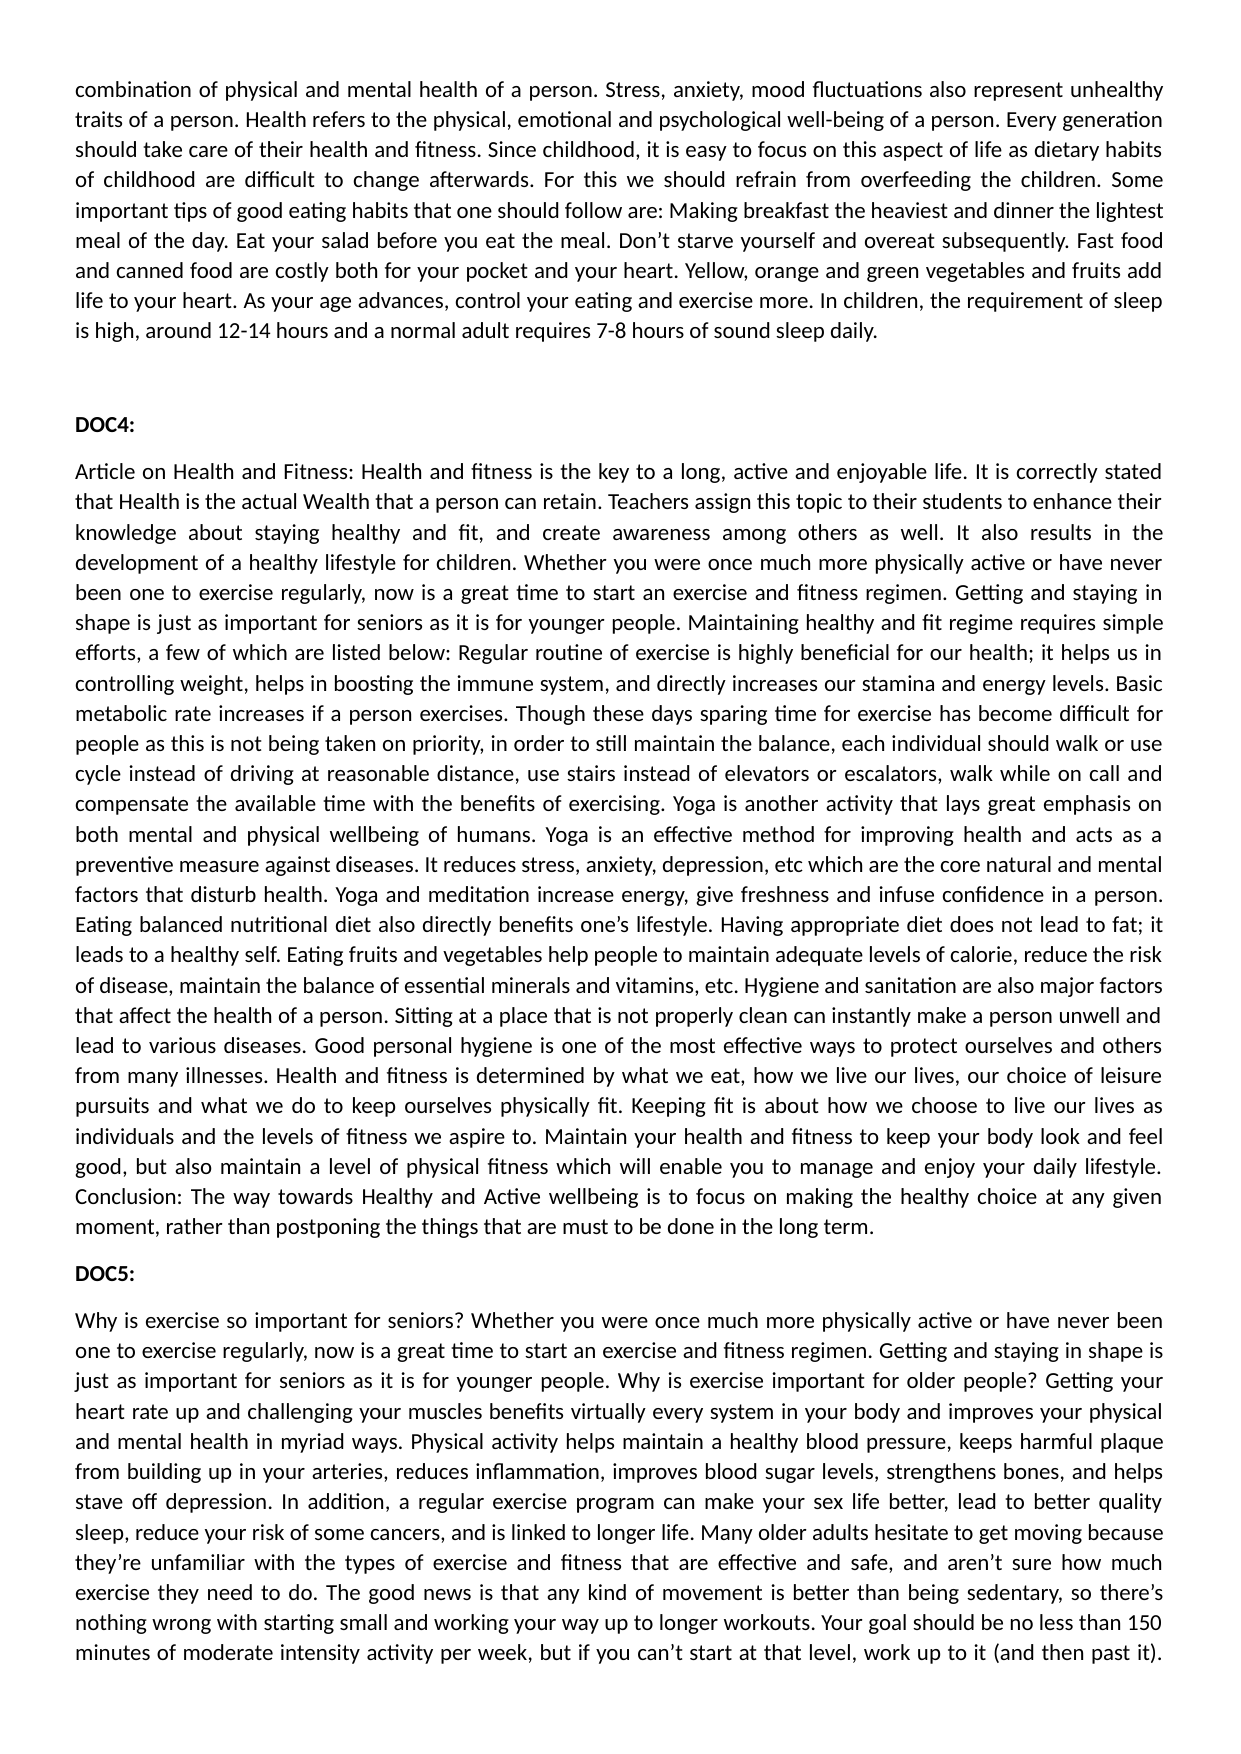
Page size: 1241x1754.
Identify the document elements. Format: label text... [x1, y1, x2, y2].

text DOC5: [75, 1259, 1165, 1287]
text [75, 75, 1165, 345]
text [75, 1306, 1165, 1667]
text Article on Health and Fitness: Health and fitness is the key to a long, active and enjoyable life. It is correctly stated that Health is the actual Wealth that a person can retain. Teachers assign this topic to their students to enhance their knowledge about staying healthy and fit, and create awareness among others as well. It also results in the development of a healthy lifestyle for children. Whether you were once much more physically active or have never been one to exercise regularly, now is a great time to start an exercise and fitness regimen. Getting and staying in shape is just as important for seniors as it is for younger people. Maintaining healthy and fit regime requires simple efforts, a few of which are listed below: Regular routine of exercise is highly beneficial for our health; it helps us in controlling weight, helps in boosting the immune system, and directly increases our stamina and energy levels. Basic metabolic rate increases if a person exercises. Though these days sparing time for exercise has become difficult for people as this is not being taken on priority, in order to still maintain the balance, each individual should walk or use cycle instead of driving at reasonable distance, use stairs instead of elevators or escalators, walk while on call and compensate the available time with the benefits of exercising. Yoga is another activity that lays great emphasis on both mental and physical wellbeing of humans. Yoga is an effective method for improving health and acts as a preventive measure against diseases. It reduces stress, anxiety, depression, etc which are the core natural and mental factors that disturb health. Yoga and meditation increase energy, give freshness and infuse confidence in a person. Eating balanced nutritional diet also directly benefits one’s lifestyle. Having appropriate diet does not lead to fat; it leads to a healthy self. Eating fruits and vegetables help people to maintain adequate levels of calorie, reduce the risk of disease, maintain the balance of essential minerals and vitamins, etc. Hygiene and sanitation are also major factors that affect the health of a person. Sitting at a place that is not properly clean can instantly make a person unwell and lead to various diseases. Good personal hygiene is one of the most effective ways to protect ourselves and others from many illnesses. Health and fitness is determined by what we eat, how we live our lives, our choice of leisure pursuits and what we do to keep ourselves physically fit. Keeping fit is about how we choose to live our lives as individuals and the levels of fitness we aspire to. Maintain your health and fitness to keep your body look and feel good, but also maintain a level of physical fitness which will enable you to manage and enjoy your daily lifestyle. Conclusion: The way towards Healthy and Active wellbeing is to focus on making the healthy choice at any given moment, rather than postponing the things that are must to be done in the long term. [75, 457, 1165, 1241]
text DOC4: [75, 410, 1165, 438]
